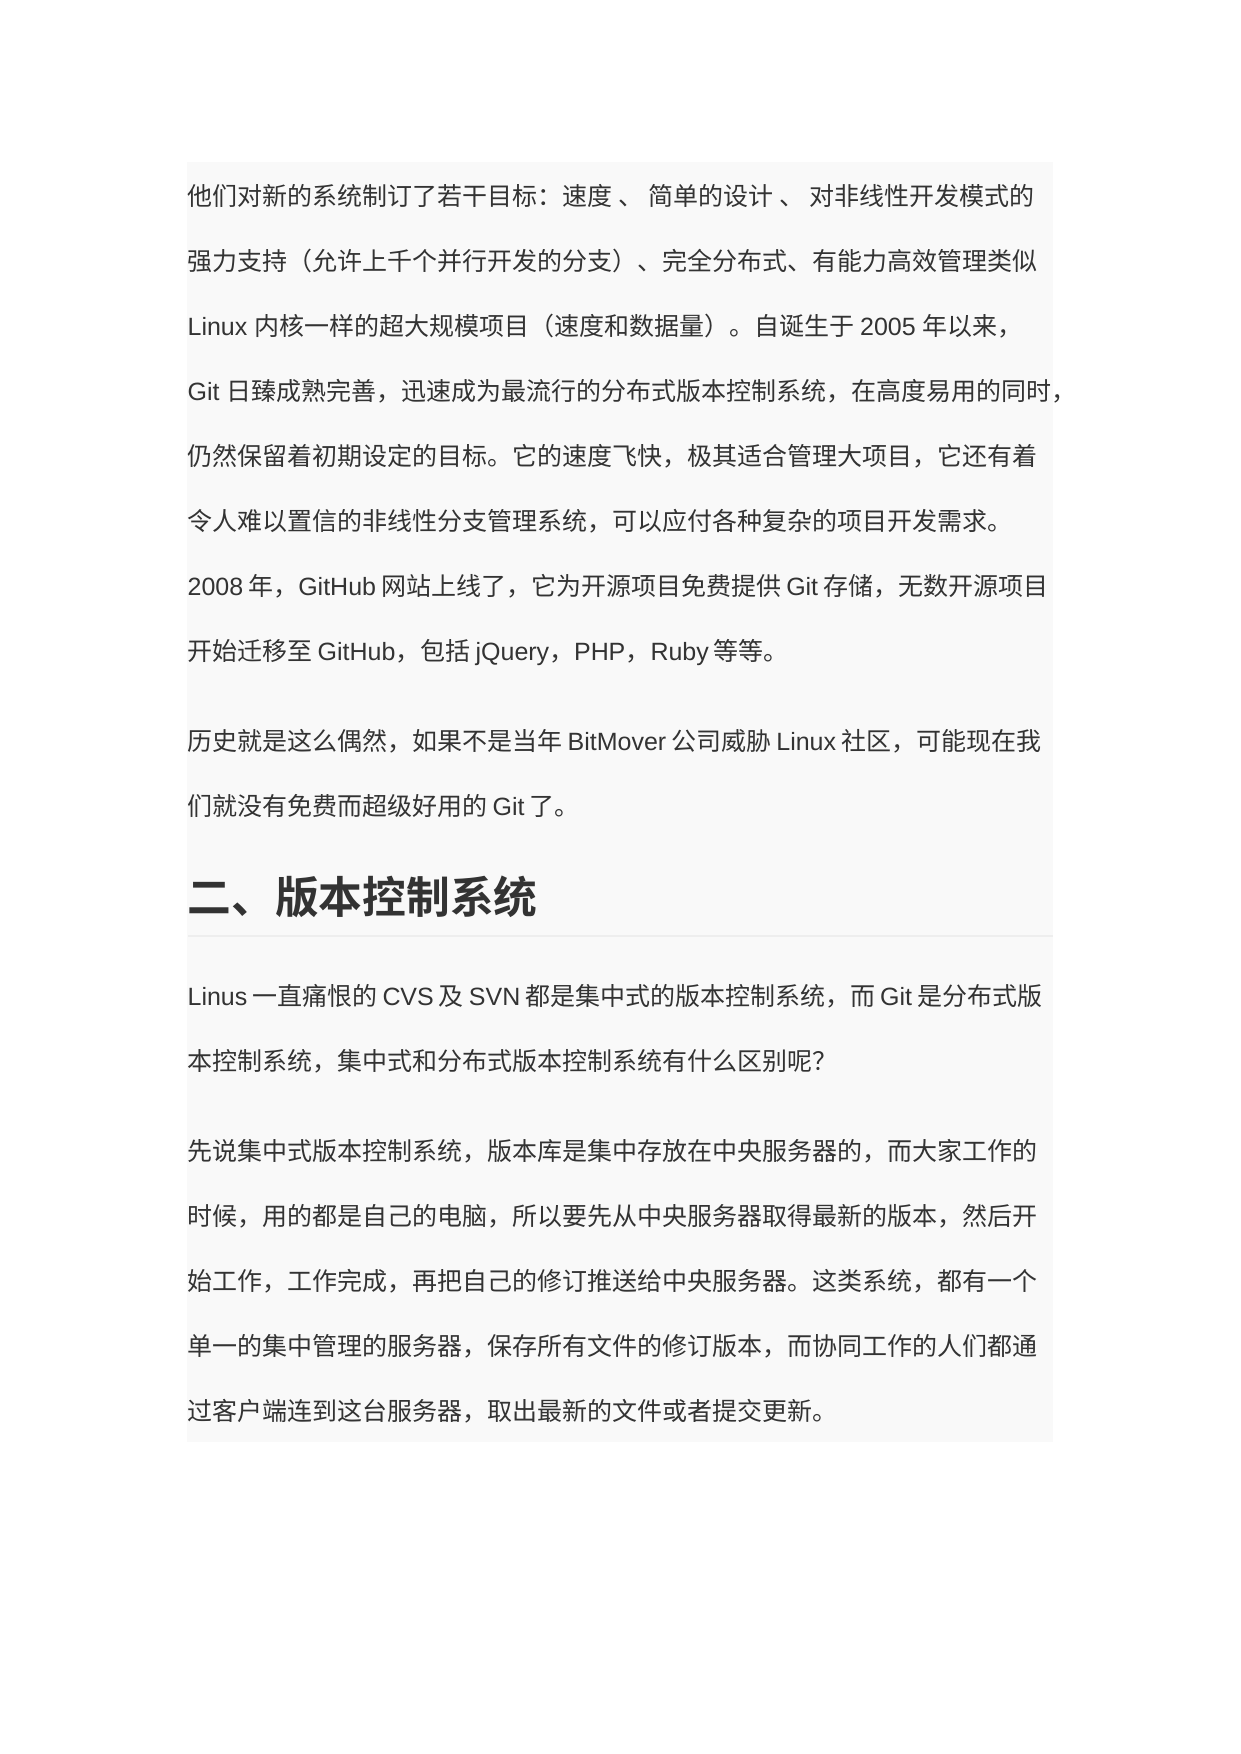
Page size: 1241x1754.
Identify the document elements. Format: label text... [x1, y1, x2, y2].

text 他们对新的系统制订了若干目标：速度 、 简单的设计 、 对非线性开发模式的强力支持（允许上千个并行开发的分支）、完全分布式、有能力高效管理类似 Linux 内核一样的超大规模项目（速度和数据量）。自诞生于 2005 年以来，Git 日臻成熟完善，迅速成为最流行的分布式版本控制系统，在高度易用的同时，仍然保留着初期设定的目标。它的速度飞快，极其适合管理大项目，它还有着令人难以置信的非线性分支管理系统，可以应付各种复杂的项目开发需求。2008年，GitHub网站上线了，它为开源项目免费提供Git存储，无数开源项目开始迁移至GitHub，包括jQuery，PHP，Ruby等等。 [187, 162, 1053, 682]
text 二、版本控制系统 [187, 862, 1053, 937]
text 历史就是这么偶然，如果不是当年BitMover公司威胁Linux社区，可能现在我们就没有免费而超级好用的Git了。 [187, 707, 1053, 837]
text Linus一直痛恨的CVS及SVN都是集中式的版本控制系统，而Git是分布式版本控制系统，集中式和分布式版本控制系统有什么区别呢？ [187, 962, 1053, 1092]
text 先说集中式版本控制系统，版本库是集中存放在中央服务器的，而大家工作的时候，用的都是自己的电脑，所以要先从中央服务器取得最新的版本，然后开始工作，工作完成，再把自己的修订推送给中央服务器。这类系统，都有一个单一的集中管理的服务器，保存所有文件的修订版本，而协同工作的人们都通过客户端连到这台服务器，取出最新的文件或者提交更新。 [187, 1117, 1053, 1442]
